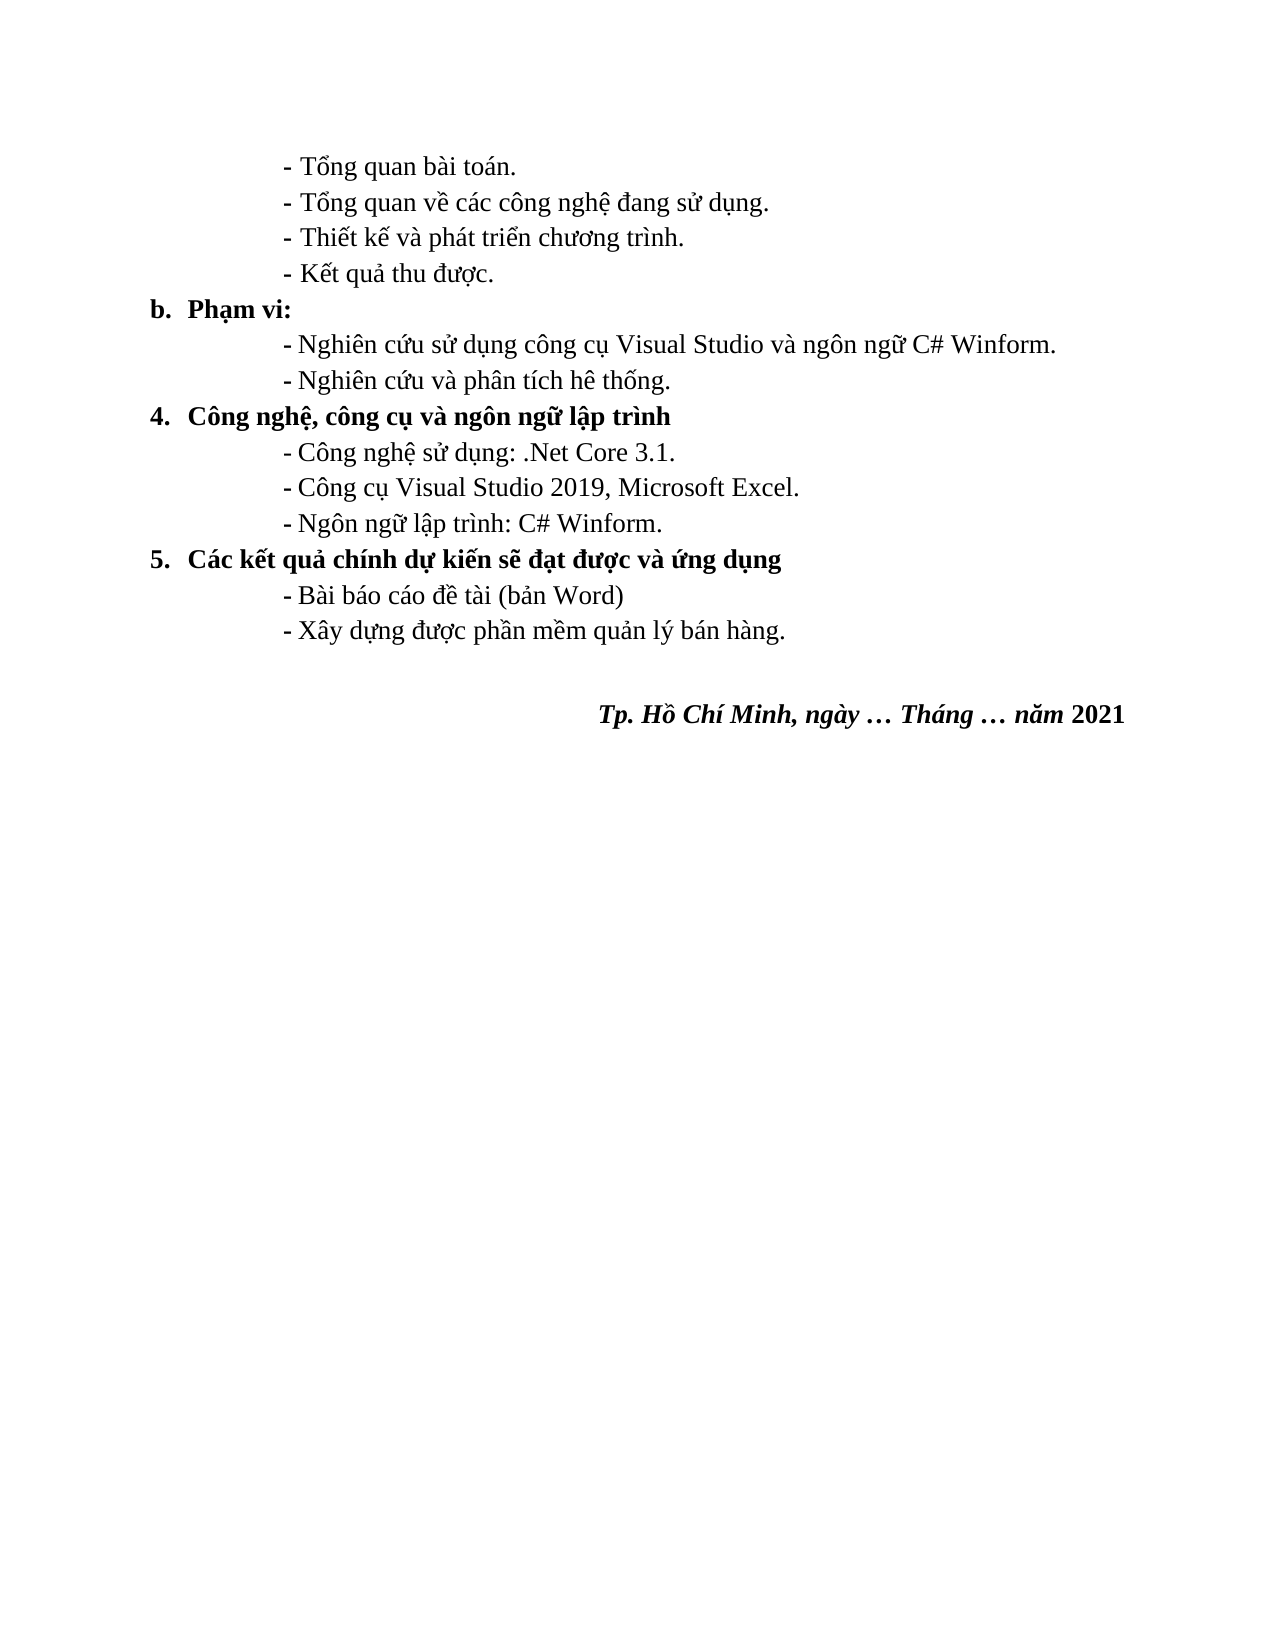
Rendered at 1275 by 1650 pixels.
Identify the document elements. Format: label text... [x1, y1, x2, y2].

list Bài báo cáo đề tài (bản Word) [283, 579, 1125, 610]
list Công nghệ sử dụng: .Net Core 3.1. [283, 436, 1125, 467]
list Kết quả thu được. [268, 257, 1125, 288]
list Tổng quan bài toán. [268, 150, 1125, 181]
list Các kết quả chính dự kiến sẽ đạt được và ứng dụng [150, 543, 1125, 574]
list Thiết kế và phát triển chương trình. [268, 221, 1125, 253]
list Nghiên cứu và phân tích hê thống. [283, 364, 1125, 396]
text Tp. Hồ Chí Minh, ngày … Tháng … năm 2021 [150, 698, 1125, 729]
list Phạm vi: [150, 293, 1125, 324]
list Xây dựng được phần mềm quản lý bán hàng. [283, 614, 1125, 646]
list Nghiên cứu sử dụng công cụ Visual Studio và ngôn ngữ C# Winform. [283, 329, 1125, 360]
list Công nghệ, công cụ và ngôn ngữ lập trình [150, 400, 1125, 431]
list Tổng quan về các công nghệ đang sử dụng. [268, 186, 1125, 217]
list Công cụ Visual Studio 2019, Microsoft Excel. [283, 472, 1125, 503]
list Ngôn ngữ lập trình: C# Winform. [283, 507, 1125, 538]
